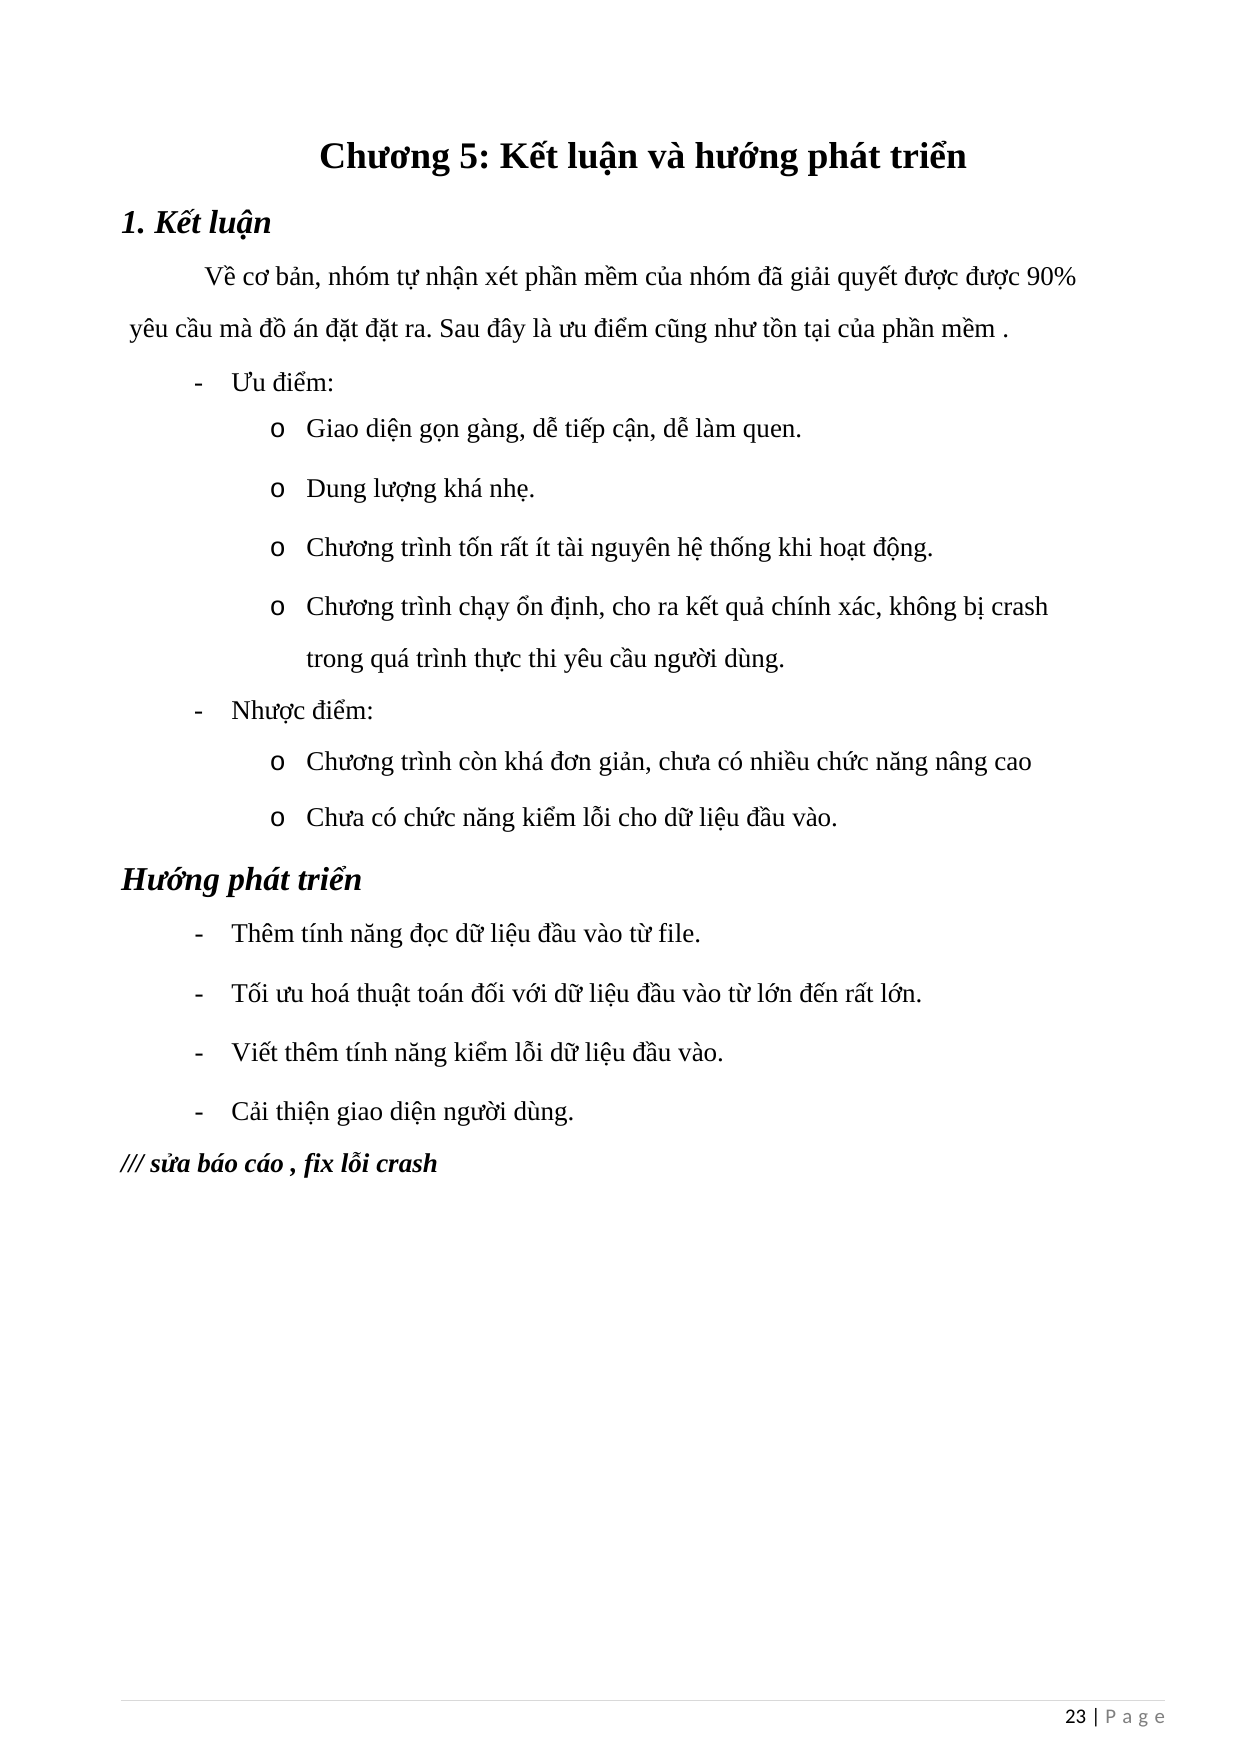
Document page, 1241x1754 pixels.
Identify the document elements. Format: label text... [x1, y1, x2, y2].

list Thêm tính năng đọc dữ liệu đầu vào từ file. [194, 917, 1165, 948]
list Ưu điểm: [194, 366, 1165, 397]
list Nhược điểm: [194, 694, 1165, 726]
list Dung lượng khá nhẹ. [269, 472, 1165, 505]
list Viết thêm tính năng kiểm lỗi dữ liệu đầu vào. [194, 1036, 1165, 1067]
list Chương trình tốn rất ít tài nguyên hệ thống khi hoạt động. [269, 531, 1165, 564]
subtitle 1. Kết luận [121, 202, 1165, 240]
text /// sửa báo cáo , fix lỗi crash [121, 1147, 1165, 1178]
list Chương trình còn khá đơn giản, chưa có nhiều chức năng nâng cao [269, 745, 1073, 778]
subtitle Chương 5: Kết luận và hướng phát triển [121, 134, 1165, 177]
list Giao diện gọn gàng, dễ tiếp cận, dễ làm quen. [269, 413, 1165, 446]
text Về cơ bản, nhóm tự nhận xét phần mềm của nhóm đã giải quyết được được 90% yêu cầu mà đồ án đặt đặt ra. Sau đây là ưu điểm cũng như tồn tại của phần mềm . [129, 260, 1108, 343]
subtitle Hướng phát triển [121, 859, 1165, 898]
list Chương trình chạy ổn định, cho ra kết quả chính xác, không bị crash trong quá trình thực thi yêu cầu người dùng. [269, 590, 1102, 673]
list Cải thiện giao diện người dùng. [194, 1095, 1165, 1126]
list Chưa có chức năng kiểm lỗi cho dữ liệu đầu vào. [269, 801, 1165, 834]
list Tối ưu hoá thuật toán đối với dữ liệu đầu vào từ lớn đến rất lớn. [194, 977, 1165, 1033]
